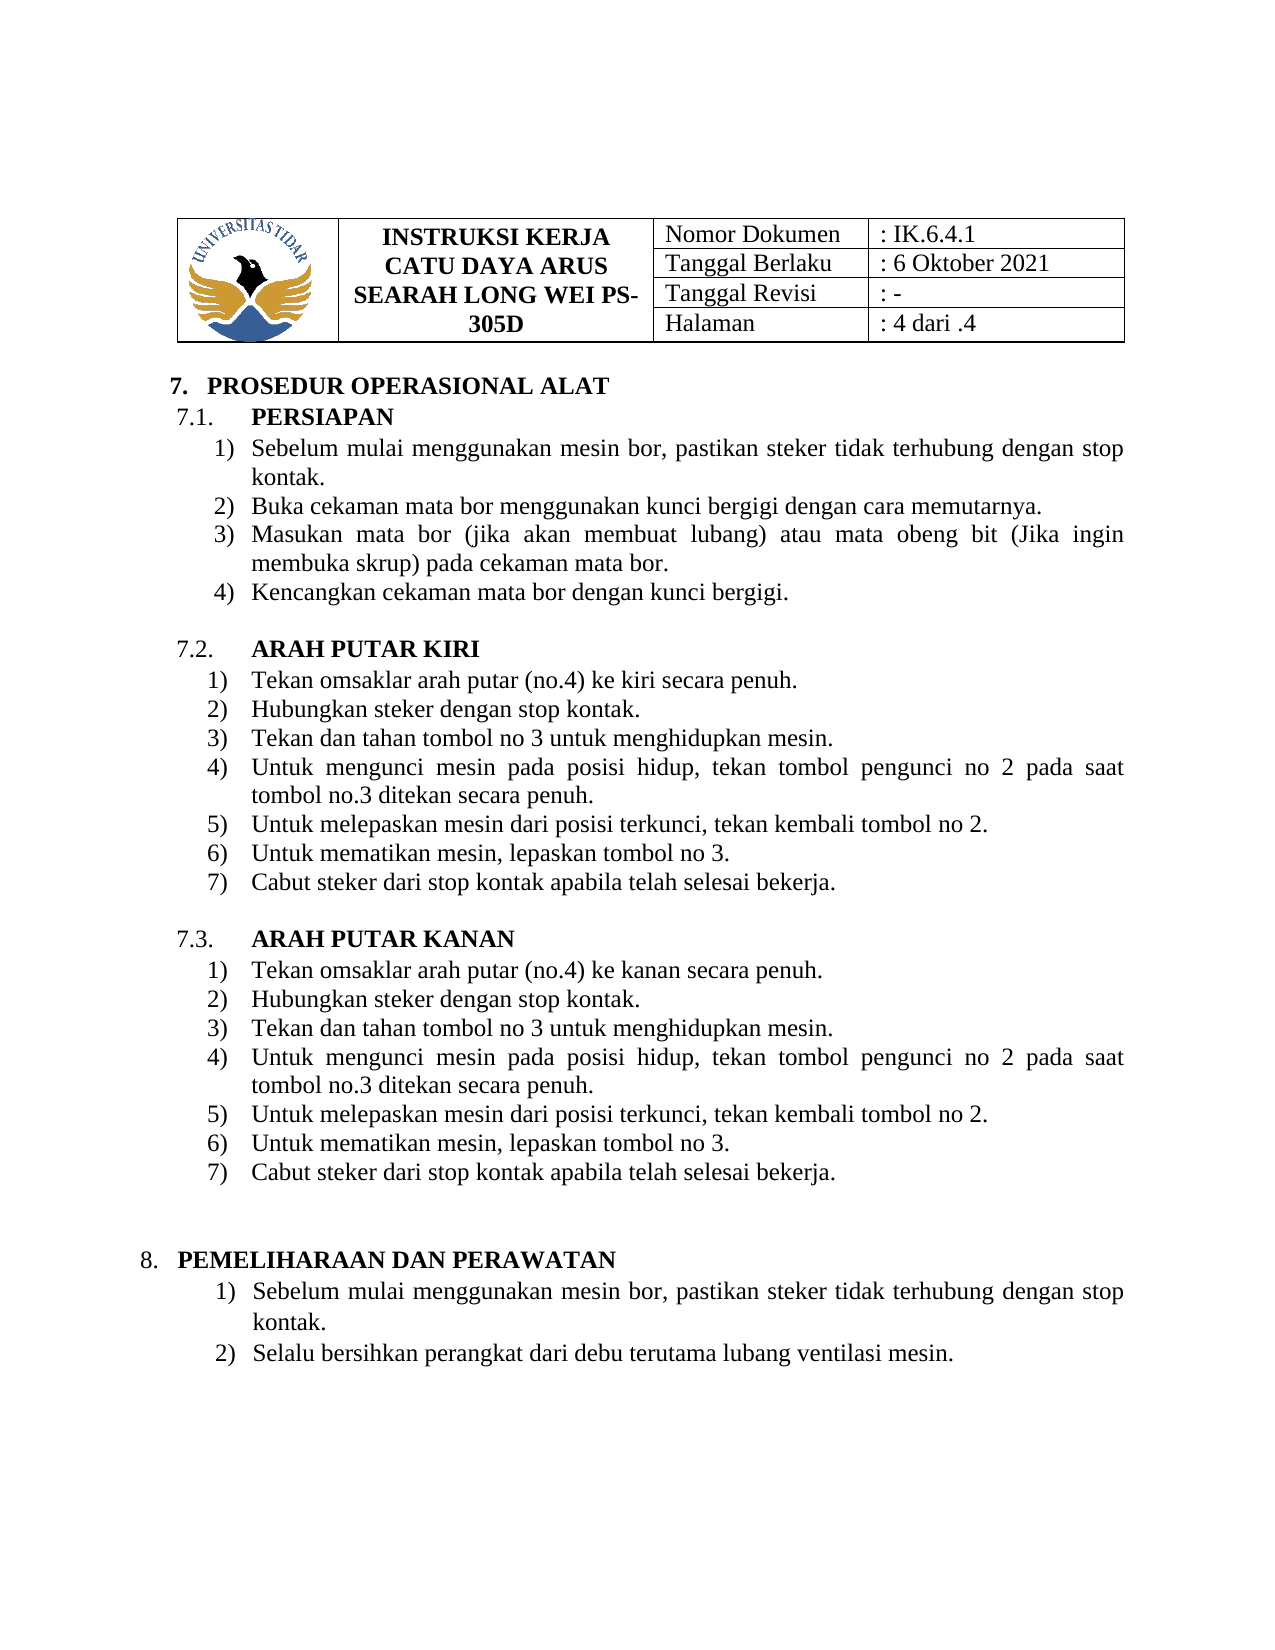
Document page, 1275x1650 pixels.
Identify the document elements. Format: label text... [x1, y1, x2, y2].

table_header [312, 219, 338, 341]
list Untuk melepaskan mesin dari posisi terkunci, tekan kembali tombol no 2. [207, 1099, 1125, 1128]
list PERSIAPAN [176, 402, 1125, 431]
list Cabut steker dari stop kontak apabila telah selesai bekerja. [207, 867, 1125, 896]
table_cell Tanggal Revisi [654, 278, 868, 307]
table_header INSTRUKSI KERJA CATU DAYA ARUS SEARAH LONG WEI PS-305D [339, 219, 653, 341]
list Untuk mengunci mesin pada posisi hidup, tekan tombol pengunci no 2 pada saat tombol no.3 ditekan secara penuh. [207, 1042, 1125, 1099]
table_cell : 4 dari .4 [869, 308, 1124, 341]
list PROSEDUR OPERASIONAL ALAT [169, 371, 1125, 400]
list Sebelum mulai menggunakan mesin bor, pastikan steker tidak terhubung dengan stop kontak. [215, 1276, 1125, 1336]
list Untuk melepaskan mesin dari posisi terkunci, tekan kembali tombol no 2. [207, 809, 1125, 838]
list Selalu bersihkan perangkat dari debu terutama lubang ventilasi mesin. [215, 1338, 1125, 1367]
list Buka cekaman mata bor menggunakan kunci bergigi dengan cara memutarnya. [213, 491, 1125, 519]
list Tekan omsaklar arah putar (no.4) ke kiri secara penuh. [207, 666, 1125, 694]
table_header : IK.6.4.1 [869, 219, 1124, 247]
table_cell Tanggal Berlaku [654, 249, 868, 277]
table_header Nomor Dokumen [654, 219, 868, 247]
table_cell Halaman [654, 308, 868, 341]
picture [188, 218, 312, 342]
list Hubungkan steker dengan stop kontak. [207, 694, 1125, 723]
list Kencangkan cekaman mata bor dengan kunci bergigi. [213, 577, 1125, 606]
list Untuk mematikan mesin, lepaskan tombol no 3. [207, 1128, 1125, 1157]
list Hubungkan steker dengan stop kontak. [207, 984, 1125, 1013]
table_cell : 6 Oktober 2021 [869, 249, 1124, 277]
list Tekan dan tahan tombol no 3 untuk menghidupkan mesin. [207, 723, 1125, 752]
list Sebelum mulai menggunakan mesin bor, pastikan steker tidak terhubung dengan stop kontak. [213, 433, 1125, 491]
list Untuk mematikan mesin, lepaskan tombol no 3. [207, 838, 1125, 867]
list Untuk mengunci mesin pada posisi hidup, tekan tombol pengunci no 2 pada saat tombol no.3 ditekan secara penuh. [207, 752, 1125, 809]
list Masukan mata bor (jika akan membuat lubang) atau mata obeng bit (Jika ingin membuka skrup) pada cekaman mata bor. [213, 519, 1125, 577]
list ARAH PUTAR KIRI [176, 634, 1125, 663]
list ARAH PUTAR KANAN [176, 924, 1125, 953]
list Tekan omsaklar arah putar (no.4) ke kanan secara penuh. [207, 955, 1125, 984]
list Cabut steker dari stop kontak apabila telah selesai bekerja. [207, 1157, 1125, 1185]
table_cell : - [869, 278, 1124, 307]
list Tekan dan tahan tombol no 3 untuk menghidupkan mesin. [207, 1013, 1125, 1042]
table_header [178, 219, 188, 341]
list PEMELIHARAAN DAN PERAWATAN [140, 1245, 1125, 1274]
